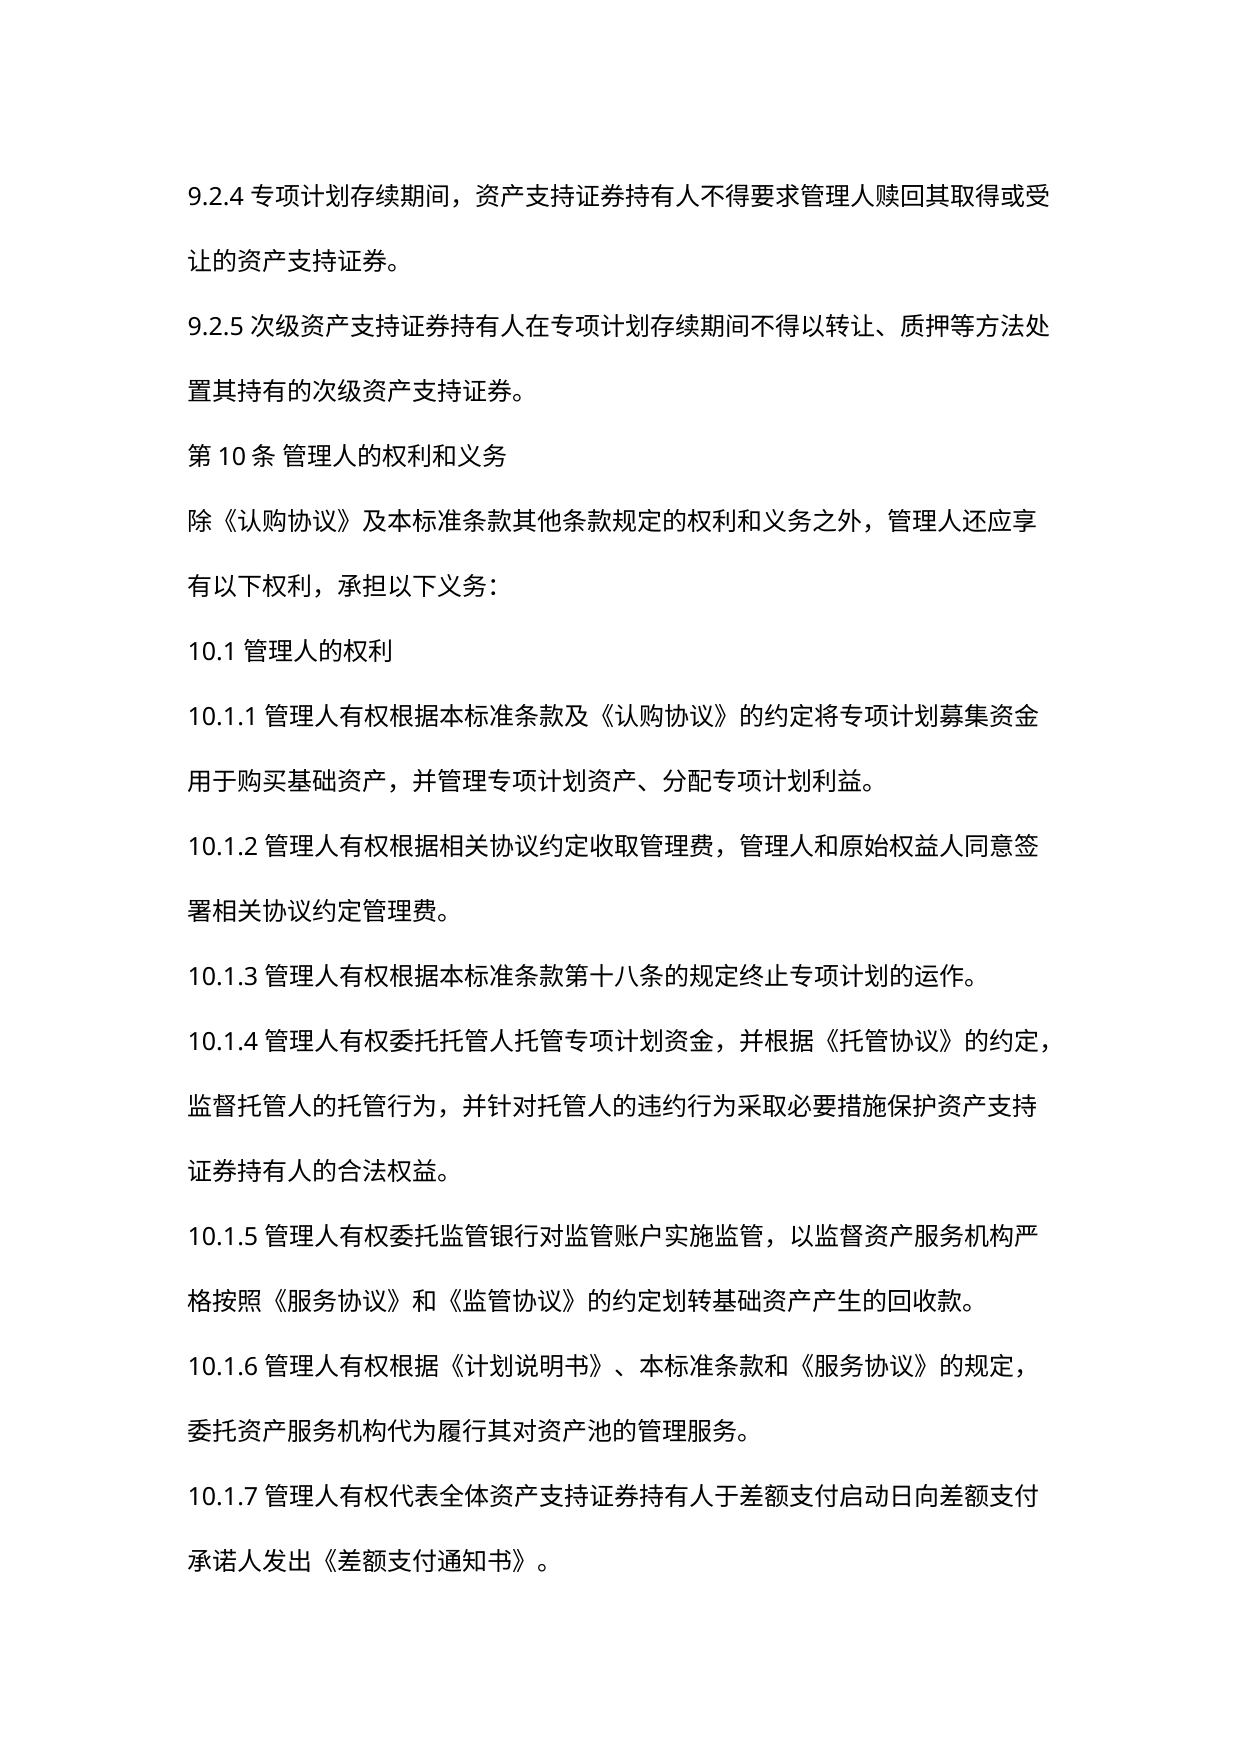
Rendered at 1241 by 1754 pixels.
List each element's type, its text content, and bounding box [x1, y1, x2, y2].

text 除《认购协议》及本标准条款其他条款规定的权利和义务之外，管理人还应享有以下权利，承担以下义务： [187, 487, 1053, 617]
text 10.1.1 管理人有权根据本标准条款及《认购协议》的约定将专项计划募集资金用于购买基础资产，并管理专项计划资产、分配专项计划利益。 [187, 682, 1053, 812]
text 10.1.3 管理人有权根据本标准条款第十八条的规定终止专项计划的运作。 [187, 942, 1053, 1007]
text 10.1.6 管理人有权根据《计划说明书》、本标准条款和《服务协议》的规定，委托资产服务机构代为履行其对资产池的管理服务。 [187, 1332, 1053, 1462]
text 10.1.4 管理人有权委托托管人托管专项计划资金，并根据《托管协议》的约定，监督托管人的托管行为，并针对托管人的违约行为采取必要措施保护资产支持证券持有人的合法权益。 [187, 1007, 1053, 1202]
text 第10条 管理人的权利和义务 [187, 422, 1053, 487]
text 10.1.2 管理人有权根据相关协议约定收取管理费，管理人和原始权益人同意签署相关协议约定管理费。 [187, 812, 1053, 942]
text 10.1.7 管理人有权代表全体资产支持证券持有人于差额支付启动日向差额支付承诺人发出《差额支付通知书》。 [187, 1462, 1053, 1592]
text 10.1.5 管理人有权委托监管银行对监管账户实施监管，以监督资产服务机构严格按照《服务协议》和《监管协议》的约定划转基础资产产生的回收款。 [187, 1202, 1053, 1332]
text 9.2.5 次级资产支持证券持有人在专项计划存续期间不得以转让、质押等方法处置其持有的次级资产支持证券。 [187, 292, 1053, 422]
text 9.2.4 专项计划存续期间，资产支持证券持有人不得要求管理人赎回其取得或受让的资产支持证券。 [187, 162, 1053, 292]
text 10.1 管理人的权利 [187, 617, 1053, 682]
